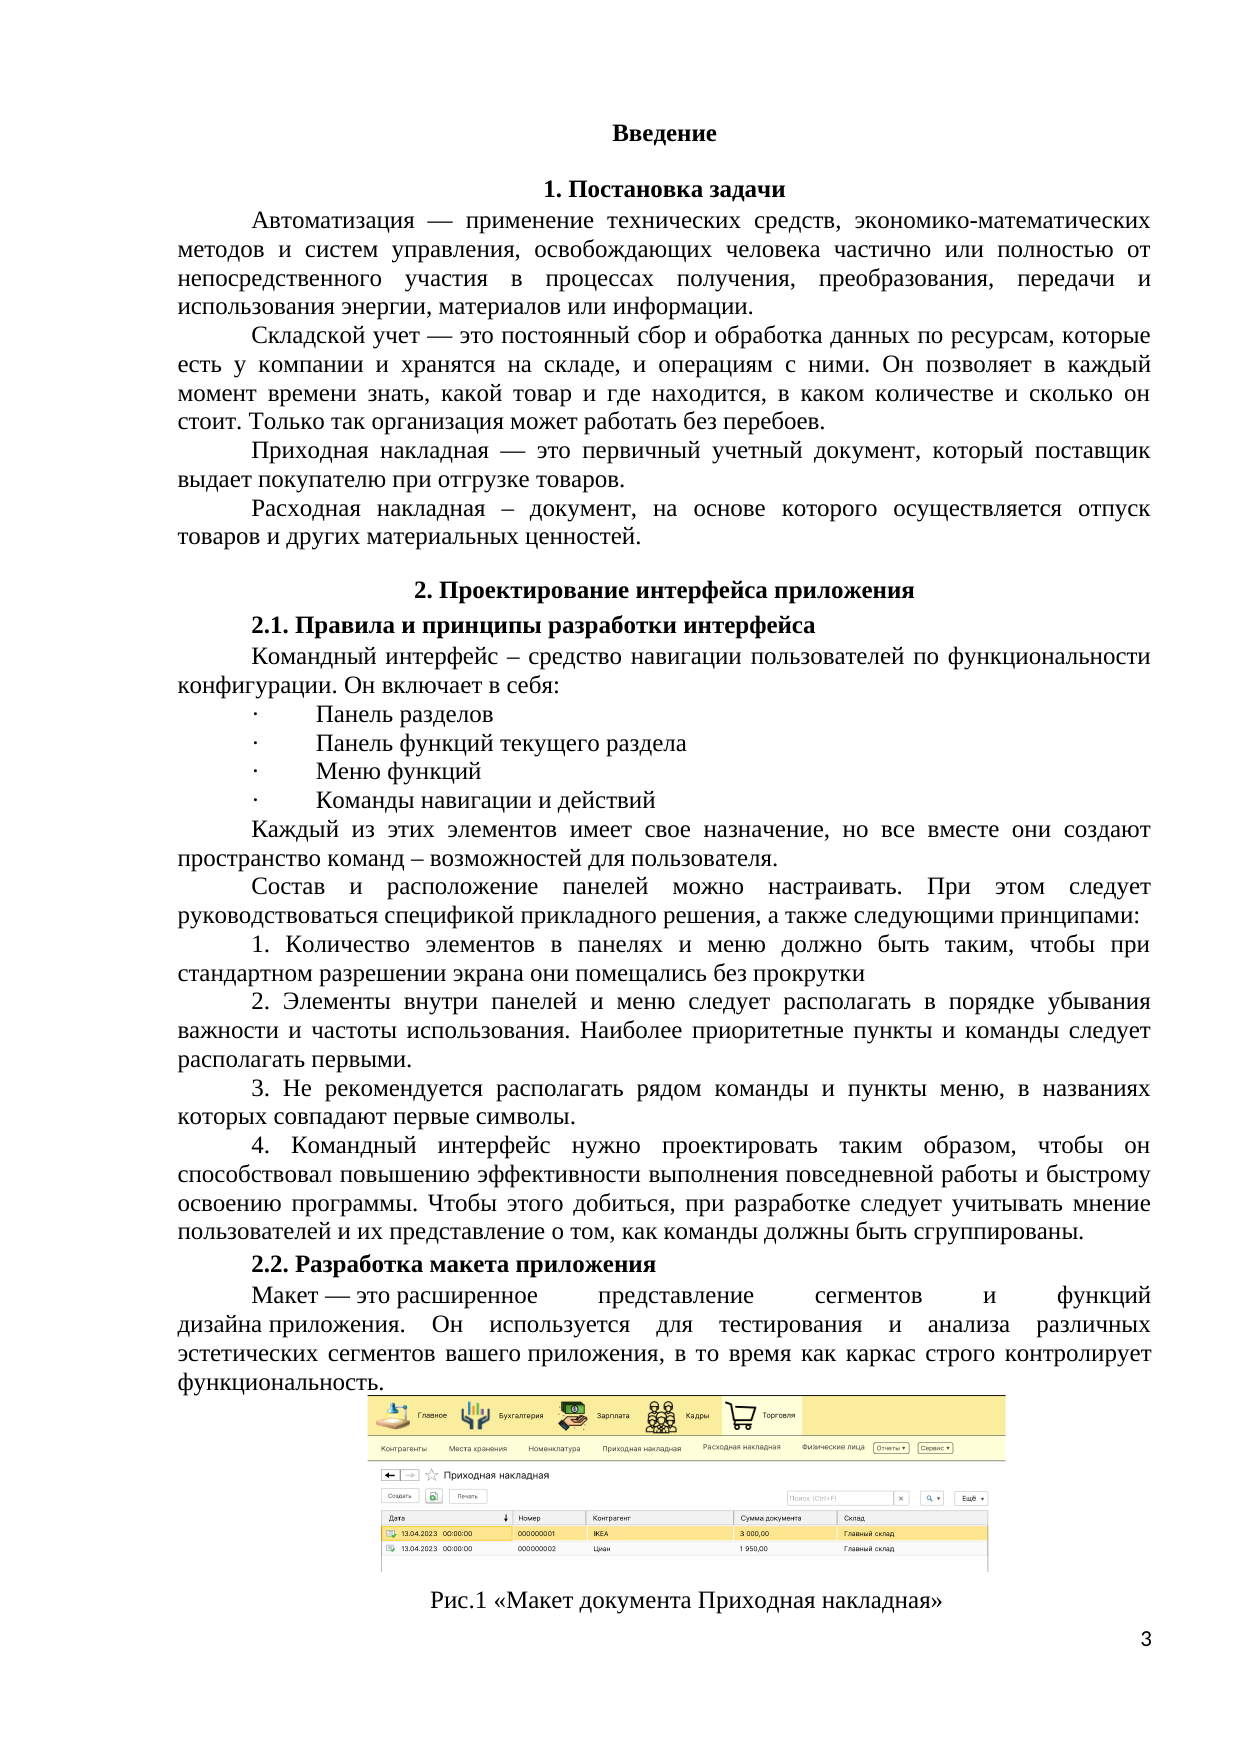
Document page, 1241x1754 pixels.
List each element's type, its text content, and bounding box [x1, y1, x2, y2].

subtitle 2.2. Разработка макета приложения [177, 1249, 1152, 1278]
text Складской учет — это постоянный сбор и обработка данных по ресурсам, которые есть у компании и хранятся на складе, и операциям с ними. Он позволяет в каждый момент времени знать, какой товар и где находится, в каком количестве и сколько он стоит. Только так организация может работать без перебоев. [177, 320, 1152, 435]
subtitle 1. Постановка задачи [177, 174, 1152, 203]
text Автоматизация — применение технических средств, экономико-математических методов и систем управления, освобождающих человека частично или полностью от непосредственного участия в процессах получения, преобразования, передачи и использования энергии, материалов или информации. [177, 205, 1152, 320]
text Командный интерфейс – средство навигации пользователей по функциональности конфигурации. Он включает в себя: [177, 641, 1152, 699]
picture [367, 1395, 1006, 1572]
text 1. Количество элементов в панелях и меню должно быть таким, чтобы при стандартном разрешении экрана они помещались без прокрутки [177, 929, 1152, 986]
text · Панель разделов [177, 699, 1152, 728]
text 3. Не рекомендуется располагать рядом команды и пункты меню, в названиях которых совпадают первые символы. [177, 1073, 1152, 1130]
text Рис.1 «Макет документа Приходная накладная» [222, 1586, 1152, 1614]
text · Меню функций [177, 756, 1152, 785]
text 2. Элементы внутри панелей и меню следует располагать в порядке убывания важности и частоты использования. Наиболее приоритетные пункты и команды следует располагать первыми. [177, 986, 1152, 1073]
text Каждый из этих элементов имеет свое назначение, но все вместе они создают пространство команд – возможностей для пользователя. [177, 814, 1152, 871]
text 4. Командный интерфейс нужно проектировать таким образом, чтобы он способствовал повышению эффективности выполнения повседневной работы и быстрому освоению программы. Чтобы этого добиться, при разработке следует учитывать мнение пользователей и их представление о том, как команды должны быть сгруппированы. [177, 1130, 1152, 1245]
subtitle Введение [177, 118, 1152, 147]
text Состав и расположение панелей можно настраивать. При этом следует руководствоваться спецификой прикладного решения, а также следующими принципами: [177, 871, 1152, 929]
subtitle 2. Проектирование интерфейса приложения [177, 575, 1152, 604]
subtitle 2.1. Правила и принципы разработки интерфейса [177, 610, 1152, 639]
text · Панель функций текущего раздела [177, 728, 1152, 756]
text Расходная накладная – документ, на основе которого осуществляется отпуск товаров и других материальных ценностей. [177, 493, 1152, 550]
text Приходная накладная — это первичный учетный документ, который поставщик выдает покупателю при отгрузке товаров. [177, 435, 1152, 493]
text Макет — это расширенное представление сегментов и функций дизайна приложения. Он используется для тестирования и анализа различных эстетических сегментов вашего приложения, в то время как каркас строго контролирует функциональность. [177, 1280, 1152, 1395]
text · Команды навигации и действий [177, 785, 1152, 814]
